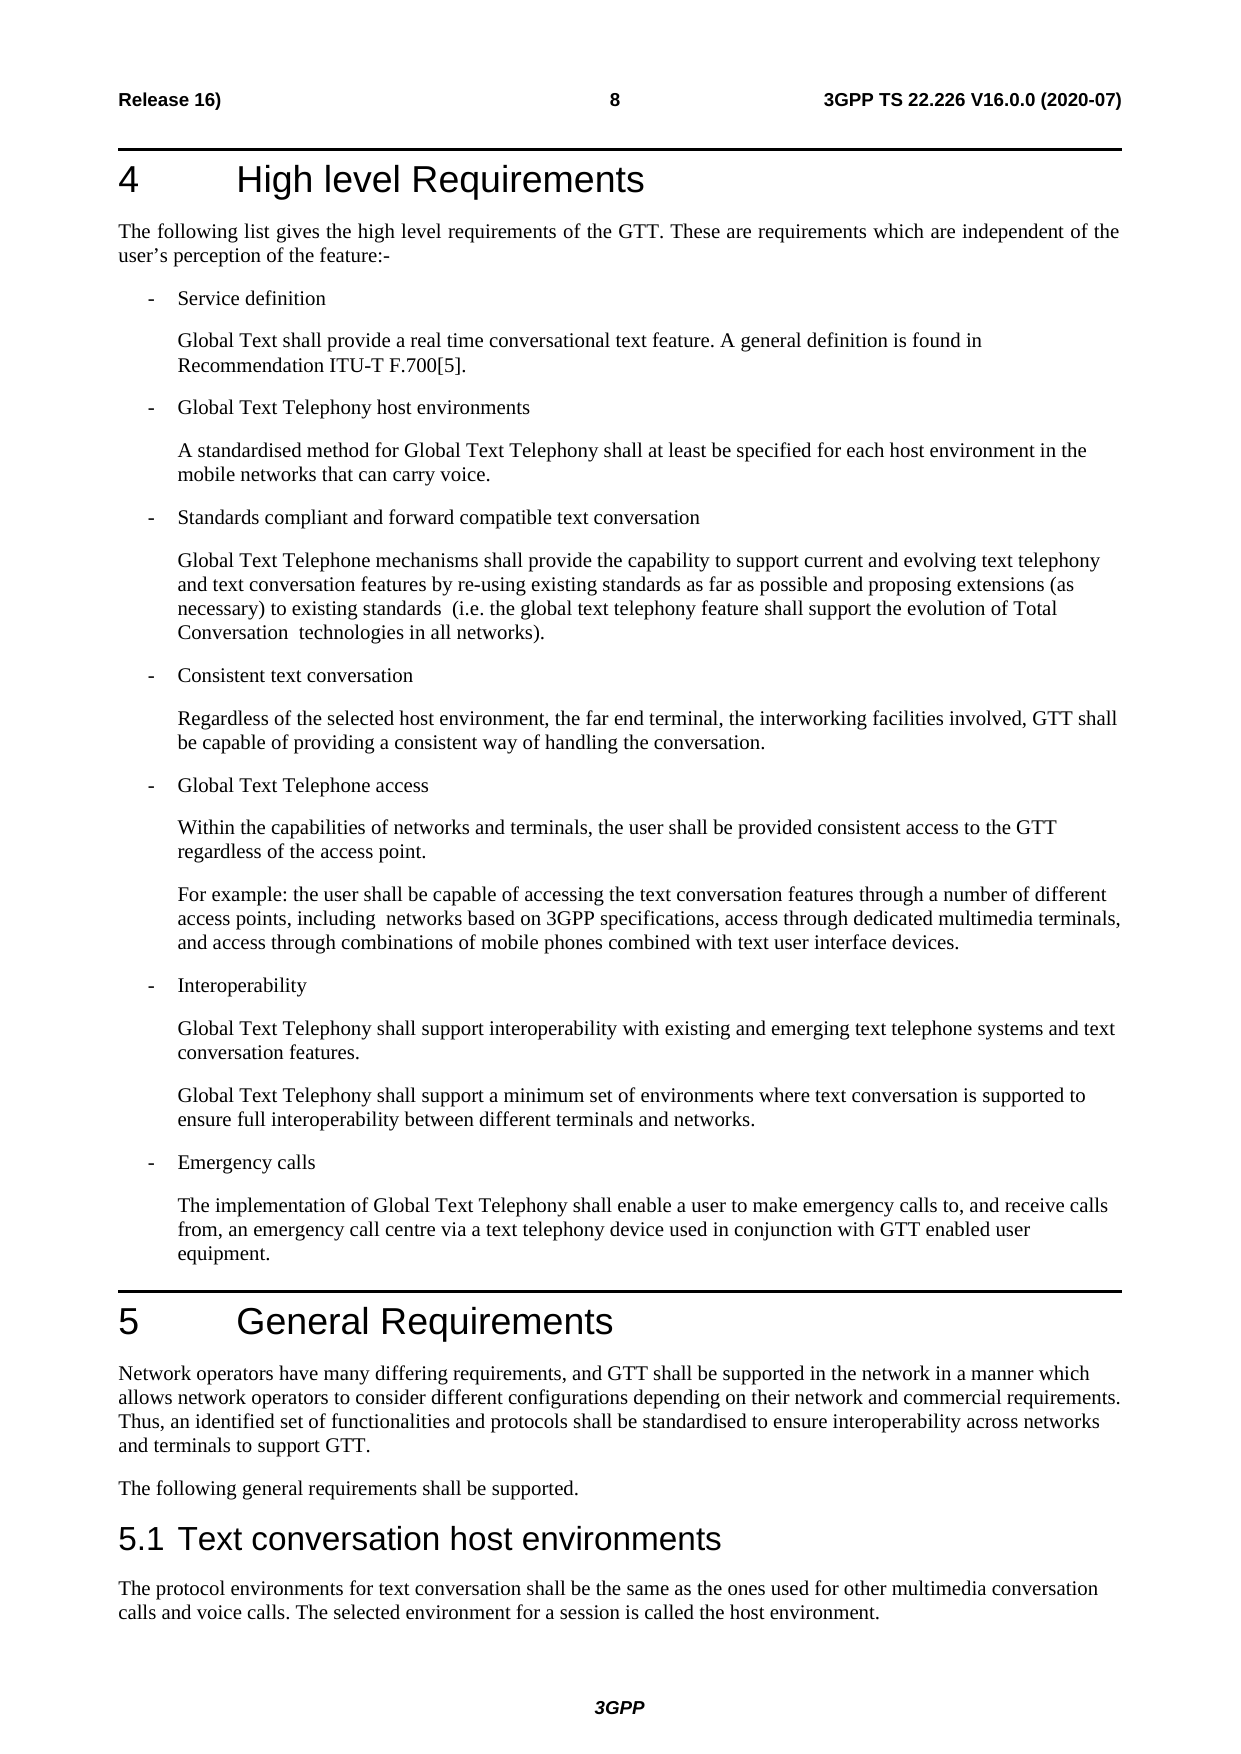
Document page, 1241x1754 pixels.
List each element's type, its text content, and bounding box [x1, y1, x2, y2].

text The following general requirements shall be supported. [118, 1476, 1122, 1500]
text - Global Text Telephone access [148, 772, 1122, 797]
subtitle 5 General Requirements [118, 1293, 1122, 1342]
text The following list gives the high level requirements of the GTT. These are requirements which are independent of the user’s perception of the feature:- [118, 219, 1122, 267]
text For example: the user shall be capable of accessing the text conversation features through a number of different access points, including networks based on 3GPP specifications, access through dedicated multimedia terminals, and access through combinations of mobile phones combined with text user interface devices. [148, 882, 1122, 954]
text - Consistent text conversation [148, 663, 1122, 687]
text The implementation of Global Text Telephony shall enable a user to make emergency calls to, and receive calls from, an emergency call centre via a text telephony device used in conjunction with GTT enabled user equipment. [148, 1192, 1122, 1265]
text - Global Text Telephony host environments [148, 395, 1122, 419]
text - Service definition [148, 286, 1122, 310]
text - Interoperability [148, 973, 1122, 997]
text - Emergency calls [148, 1150, 1122, 1174]
subtitle 4 High level Requirements [118, 151, 1122, 200]
text Global Text Telephony shall support a minimum set of environments where text conversation is supported to ensure full interoperability between different terminals and networks. [148, 1083, 1122, 1131]
text The protocol environments for text conversation shall be the same as the ones used for other multimedia conversation calls and voice calls. The selected environment for a session is called the host environment. [118, 1576, 1122, 1624]
text Within the capabilities of networks and terminals, the user shall be provided consistent access to the GTT regardless of the access point. [148, 815, 1122, 863]
text - Standards compliant and forward compatible text conversation [148, 505, 1122, 529]
text Regardless of the selected host environment, the far end terminal, the interworking facilities involved, GTT shall be capable of providing a consistent way of handling the conversation. [148, 706, 1122, 754]
subtitle 5.1 Text conversation host environments [118, 1519, 1122, 1557]
text Global Text Telephone mechanisms shall provide the capability to support current and evolving text telephony and text conversation features by re-using existing standards as far as possible and proposing extensions (as necessary) to existing standards (i.e. the global text telephony feature shall support the evolution of Total Conversation technologies in all networks). [148, 548, 1122, 644]
text A standardised method for Global Text Telephony shall at least be specified for each host environment in the mobile networks that can carry voice. [148, 438, 1122, 486]
text Network operators have many differing requirements, and GTT shall be supported in the network in a manner which allows network operators to consider different configurations depending on their network and commercial requirements. Thus, an identified set of functionalities and protocols shall be standardised to ensure interoperability across networks and terminals to support GTT. [118, 1361, 1122, 1457]
text Global Text shall provide a real time conversational text feature. A general definition is found in Recommendation ITU-T F.700[5]. [148, 328, 1122, 377]
text Global Text Telephony shall support interoperability with existing and emerging text telephone systems and text conversation features. [148, 1016, 1122, 1064]
